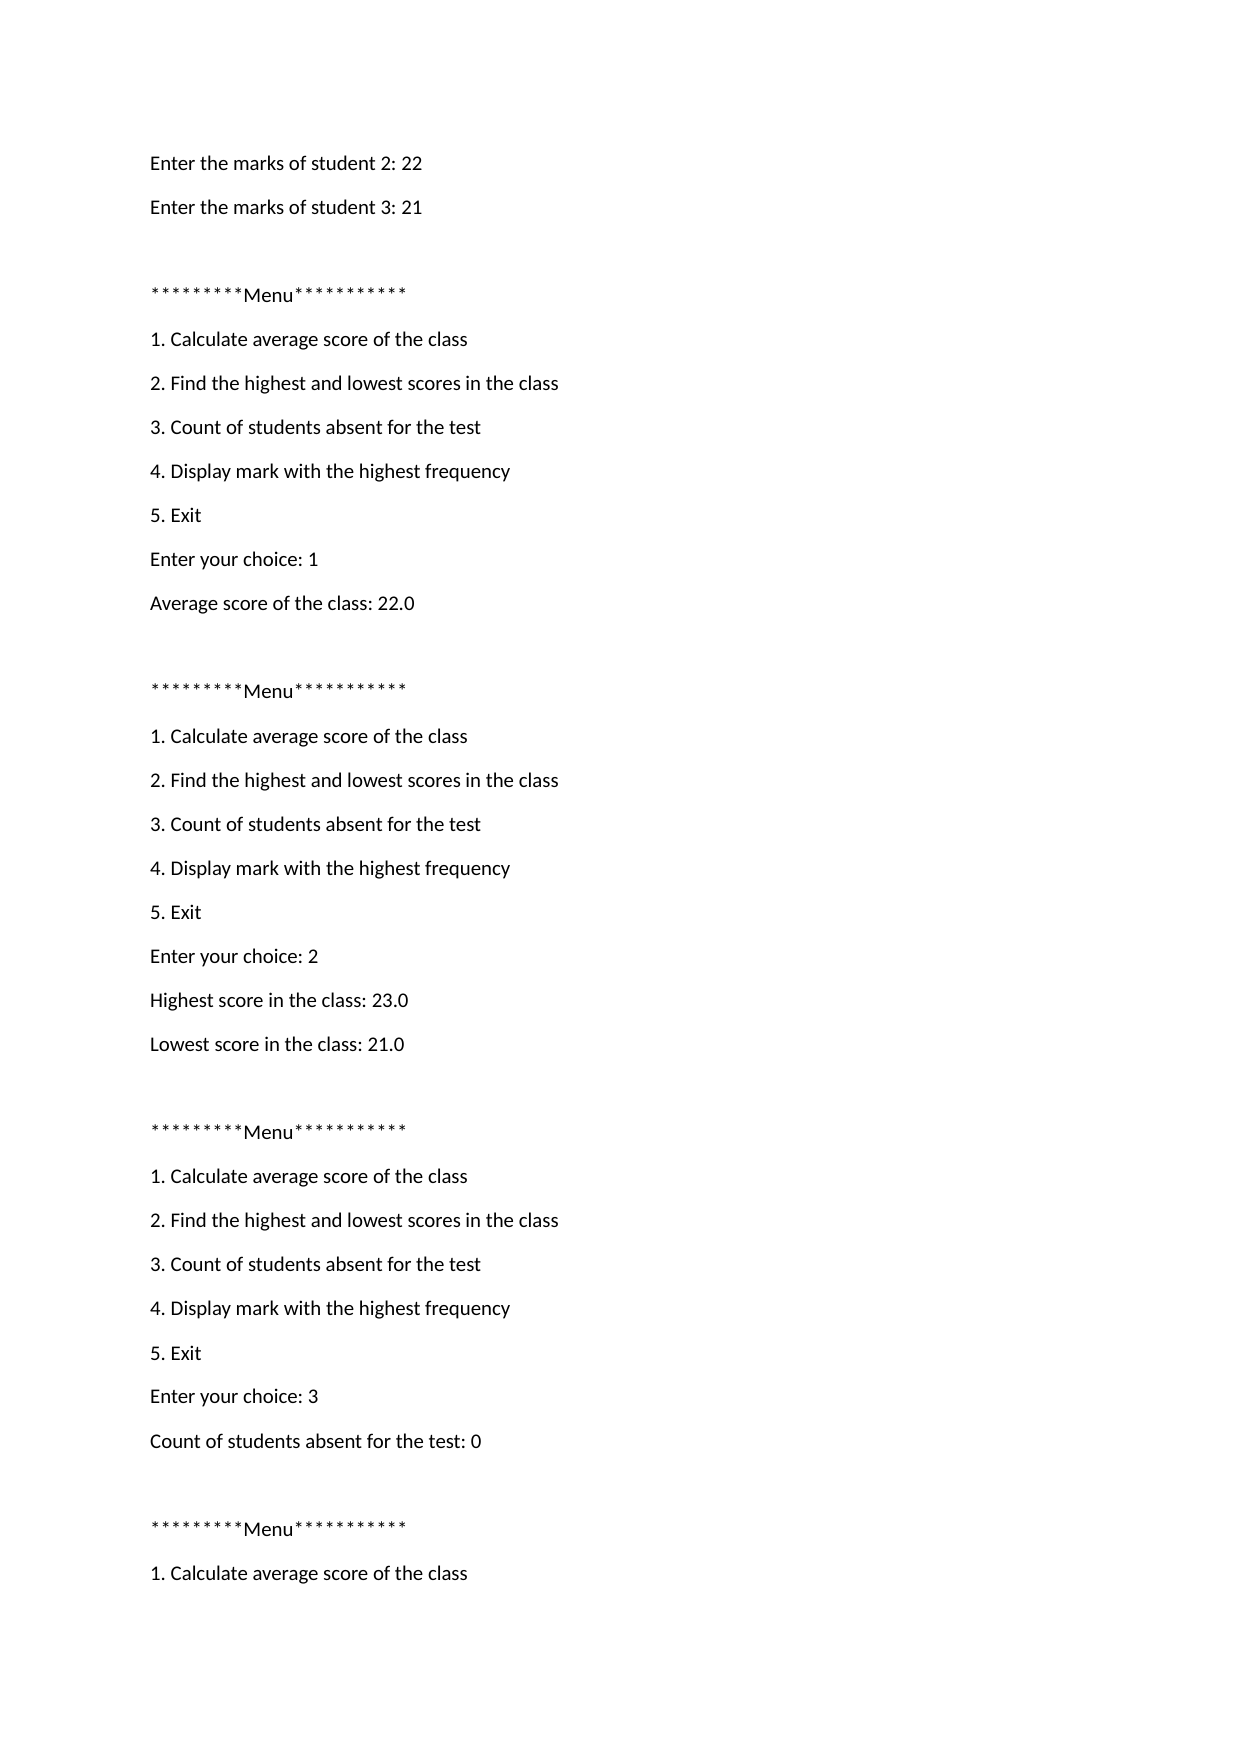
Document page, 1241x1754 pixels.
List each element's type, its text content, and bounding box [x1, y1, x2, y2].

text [150, 1296, 1090, 1321]
text 1. Calculate average score of the class [150, 723, 1090, 748]
text *********Menu*********** [150, 282, 1090, 308]
text 3. Count of students absent for the test [150, 1252, 1090, 1277]
text 2. Find the highest and lowest scores in the class [150, 370, 1090, 396]
text 2. Find the highest and lowest scores in the class [150, 1207, 1090, 1233]
text 5. Exit [150, 899, 1090, 924]
text Enter your choice: 2 [150, 943, 1090, 968]
text Count of students absent for the test: 0 [150, 1428, 1090, 1453]
text Highest score in the class: 23.0 [150, 987, 1090, 1013]
text Lowest score in the class: 21.0 [150, 1031, 1090, 1057]
text 2. Find the highest and lowest scores in the class [150, 767, 1090, 792]
text Enter the marks of student 2: 22 [150, 150, 1090, 175]
text *********Menu*********** [150, 1119, 1090, 1145]
text 4. Display mark with the highest frequency [150, 855, 1090, 880]
text 5. Exit [150, 1340, 1090, 1365]
text *********Menu*********** [150, 1516, 1090, 1541]
text 3. Count of students absent for the test [150, 414, 1090, 440]
text 1. Calculate average score of the class [150, 1163, 1090, 1189]
text 1. Calculate average score of the class [150, 1560, 1090, 1585]
text *********Menu*********** [150, 679, 1090, 704]
text Average score of the class: 22.0 [150, 591, 1090, 616]
text 3. Count of students absent for the test [150, 811, 1090, 836]
text Enter your choice: 3 [150, 1384, 1090, 1409]
text 5. Exit [150, 502, 1090, 528]
text Enter the marks of student 3: 21 [150, 194, 1090, 219]
text Enter your choice: 1 [150, 547, 1090, 572]
text 1. Calculate average score of the class [150, 326, 1090, 352]
text 4. Display mark with the highest frequency [150, 458, 1090, 484]
